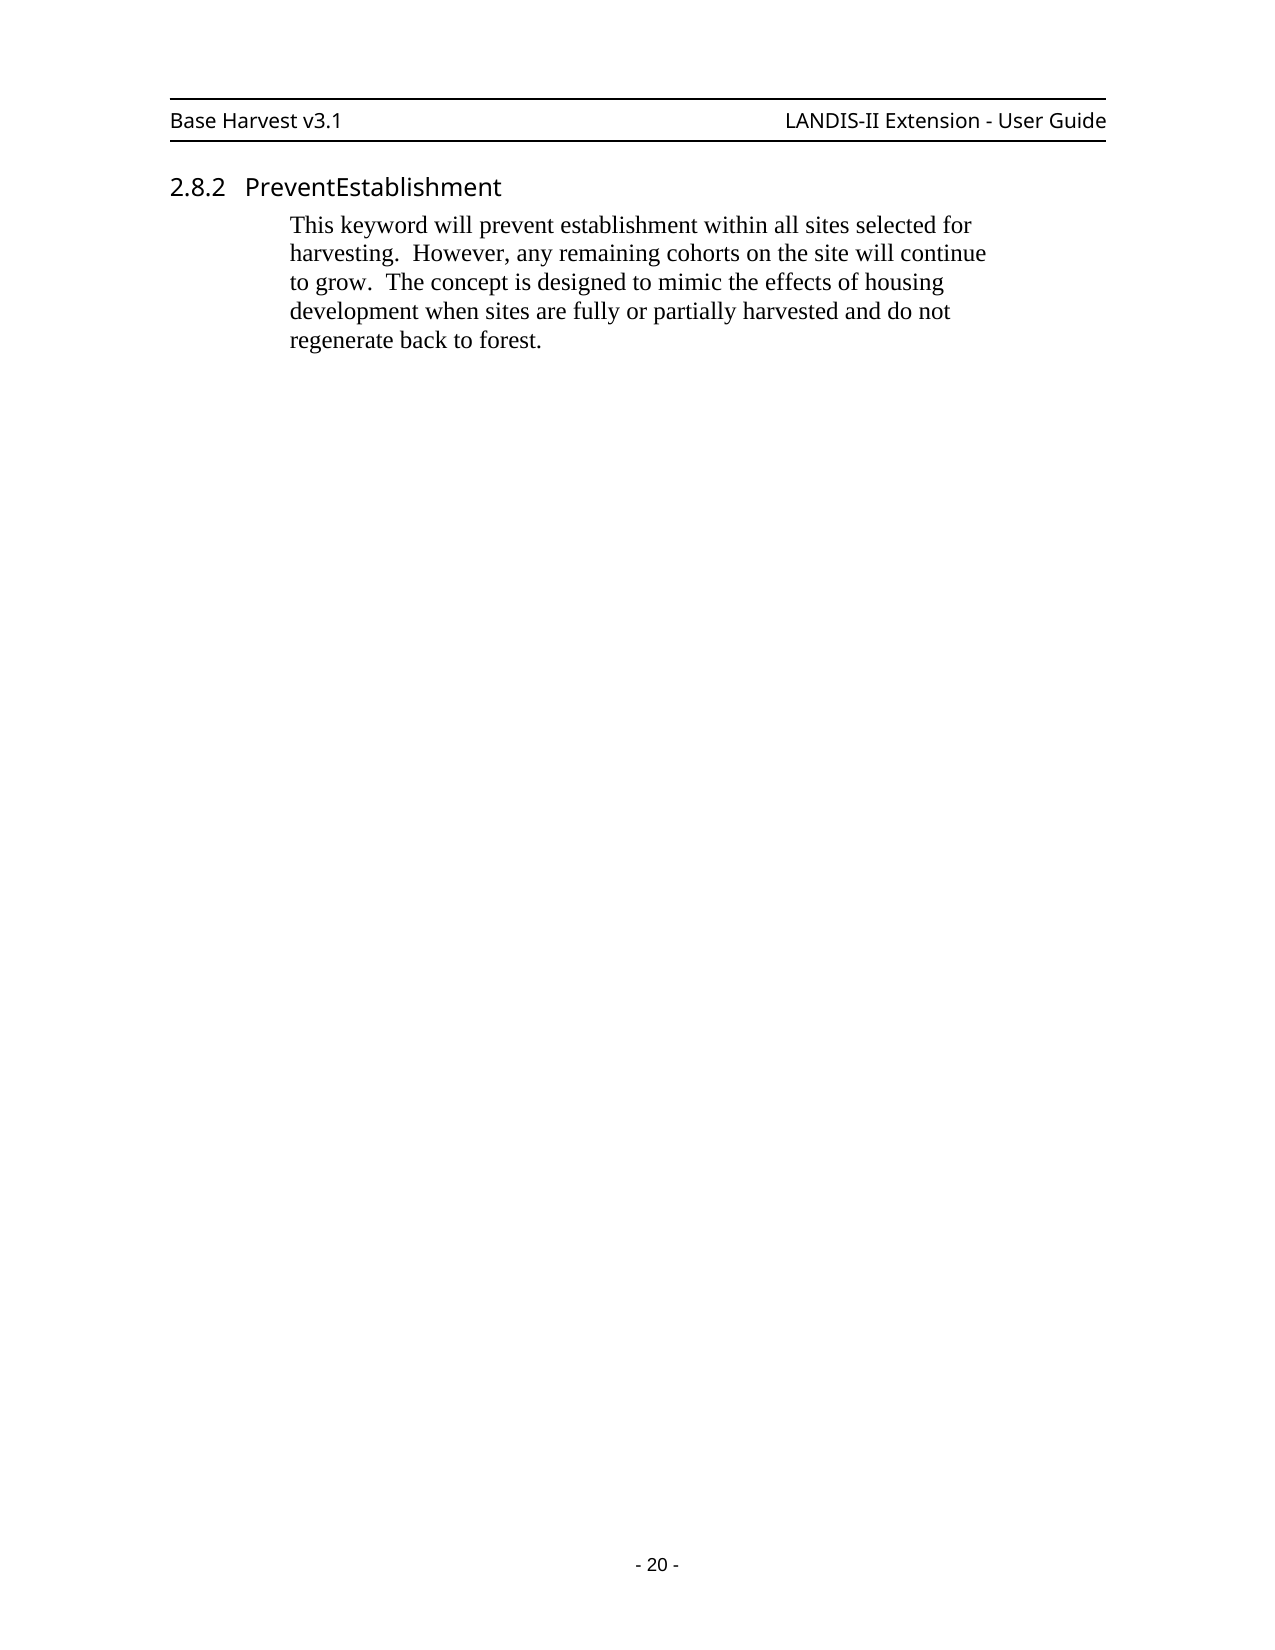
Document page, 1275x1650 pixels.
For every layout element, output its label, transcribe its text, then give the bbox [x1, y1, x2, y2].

subtitle PreventEstablishment [169, 169, 1106, 203]
